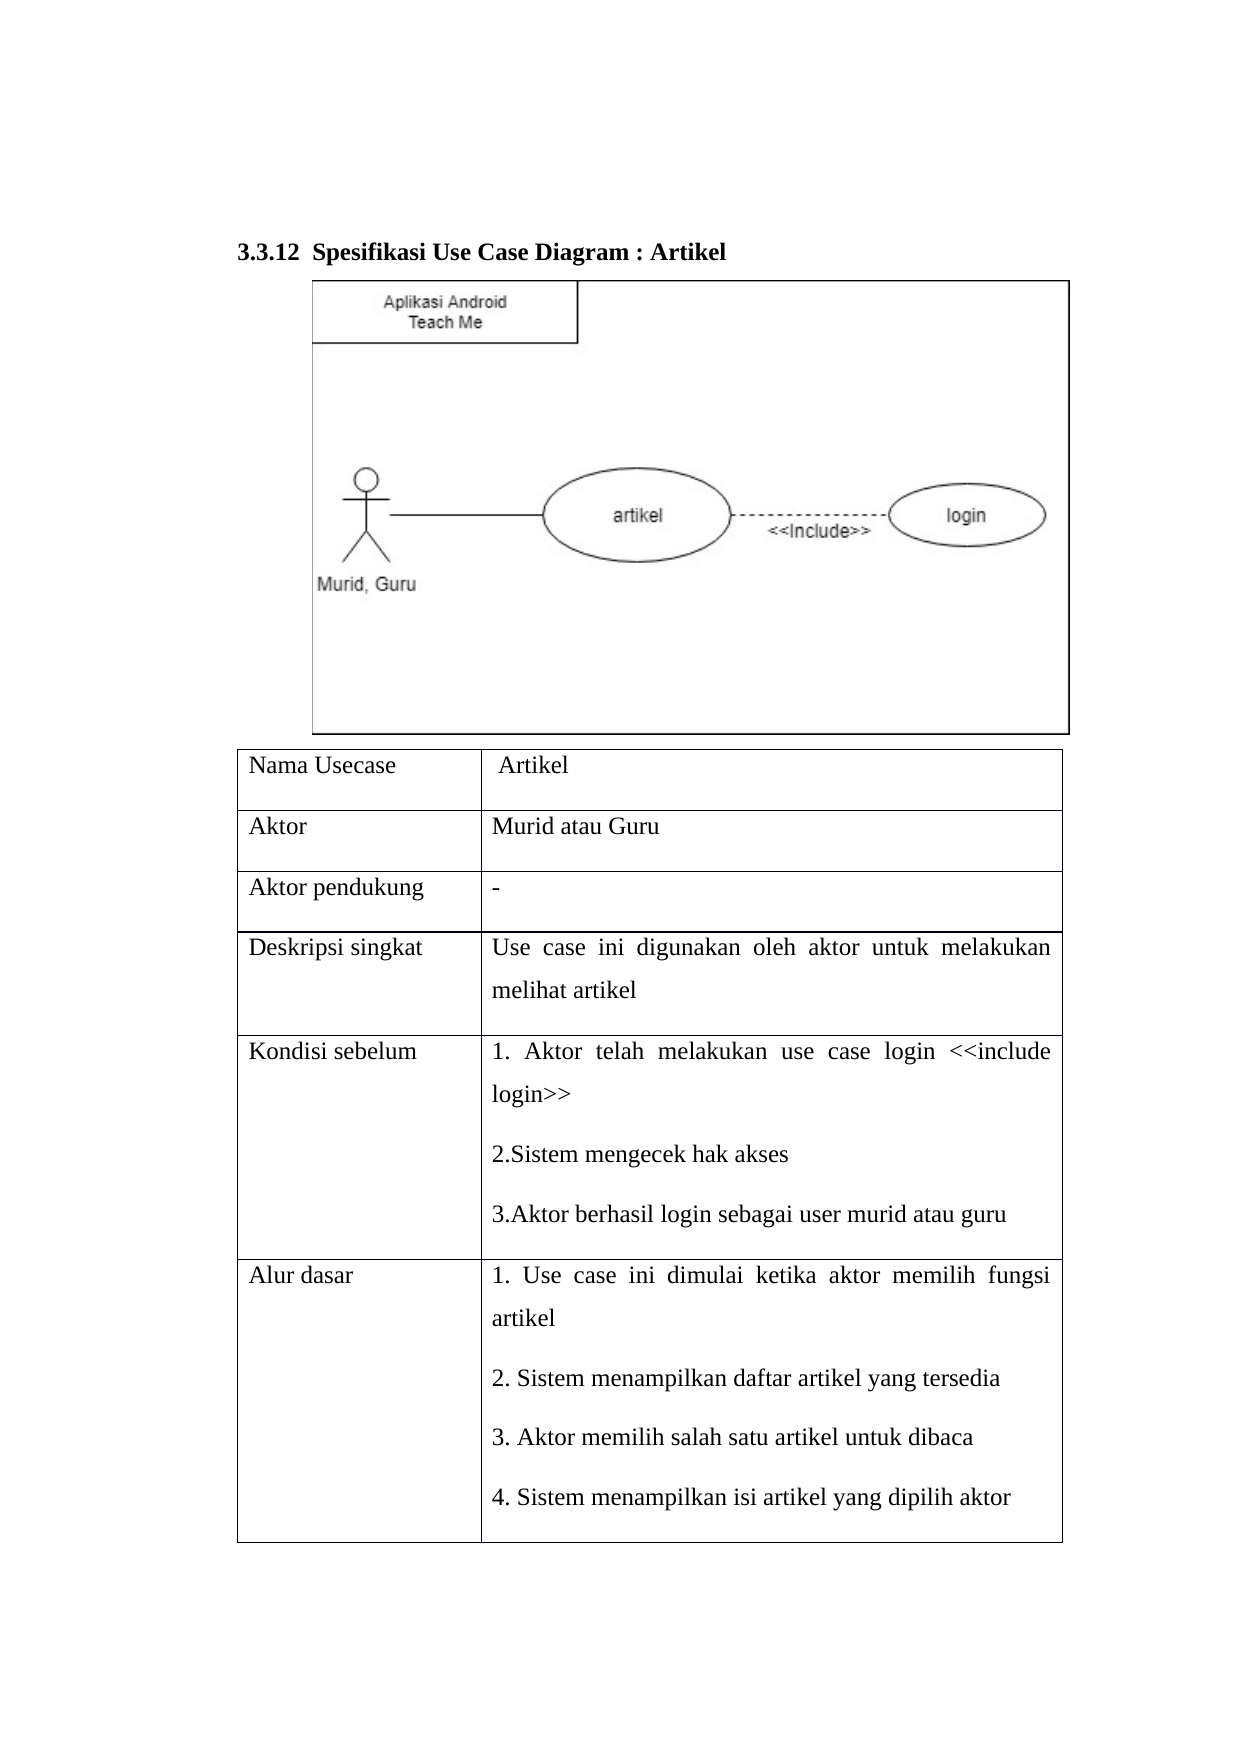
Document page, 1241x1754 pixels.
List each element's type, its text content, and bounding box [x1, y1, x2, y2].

table_cell Deskripsi singkat [238, 933, 481, 1035]
picture [312, 280, 1070, 735]
table_cell Aktor pendukung [238, 872, 481, 931]
table_cell Use case ini digunakan oleh aktor untuk melakukan melihat artikel [482, 933, 1062, 1035]
table_cell Kondisi sebelum [238, 1036, 481, 1259]
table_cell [482, 1260, 1062, 1542]
list Spesifikasi Use Case Diagram : Artikel [237, 237, 1063, 266]
table_cell Aktor [238, 811, 481, 871]
table_cell Alur dasar [238, 1260, 481, 1542]
table_cell - [482, 872, 1062, 931]
table_cell 1. Aktor telah melakukan use case login <<include login>> 2.Sistem mengecek hak akses 3.Aktor berhasil login sebagai user murid atau guru [482, 1036, 1062, 1259]
table_header Artikel [482, 750, 1062, 810]
table_header Nama Usecase [238, 750, 481, 810]
table_cell Murid atau Guru [482, 811, 1062, 871]
